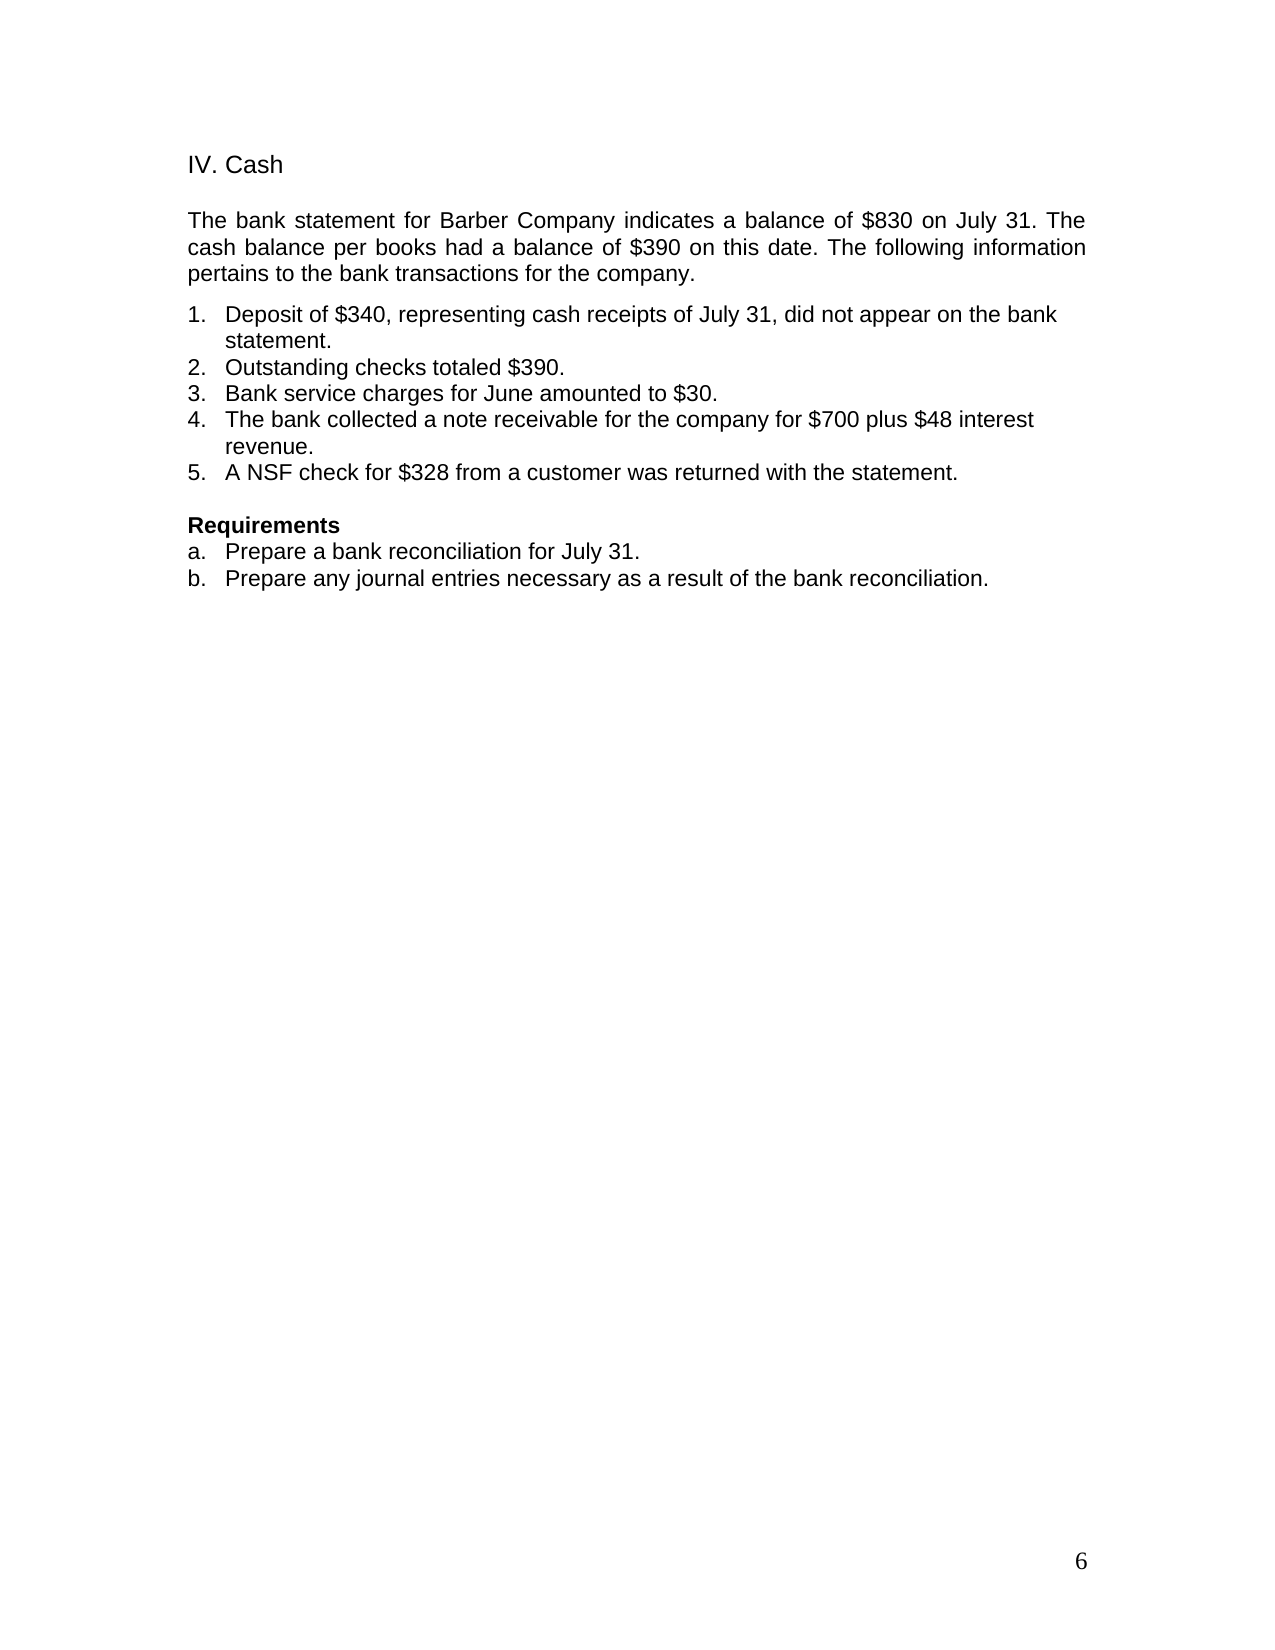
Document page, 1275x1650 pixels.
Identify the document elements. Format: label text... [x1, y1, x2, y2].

list Prepare any journal entries necessary as a result of the bank reconciliation. [187, 564, 1087, 591]
text The bank statement for Barber Company indicates a balance of $830 on July 31. The cash balance per books had a balance of $390 on this date. The following information pertains to the bank transactions for the company. [187, 207, 1087, 287]
text Requirements [187, 512, 1087, 538]
list A NSF check for $328 from a customer was returned with the statement. [187, 459, 1087, 485]
list Bank service charges for June amounted to $30. [187, 380, 1087, 406]
list Deposit of $340, representing cash receipts of July 31, did not appear on the bank statement. [187, 301, 1087, 354]
list Prepare a bank reconciliation for July 31. [187, 538, 1087, 564]
list Outstanding checks totaled $390. [187, 354, 1087, 380]
text IV. Cash [187, 150, 1087, 179]
list The bank collected a note receivable for the company for $700 plus $48 interest revenue. [187, 406, 1087, 459]
